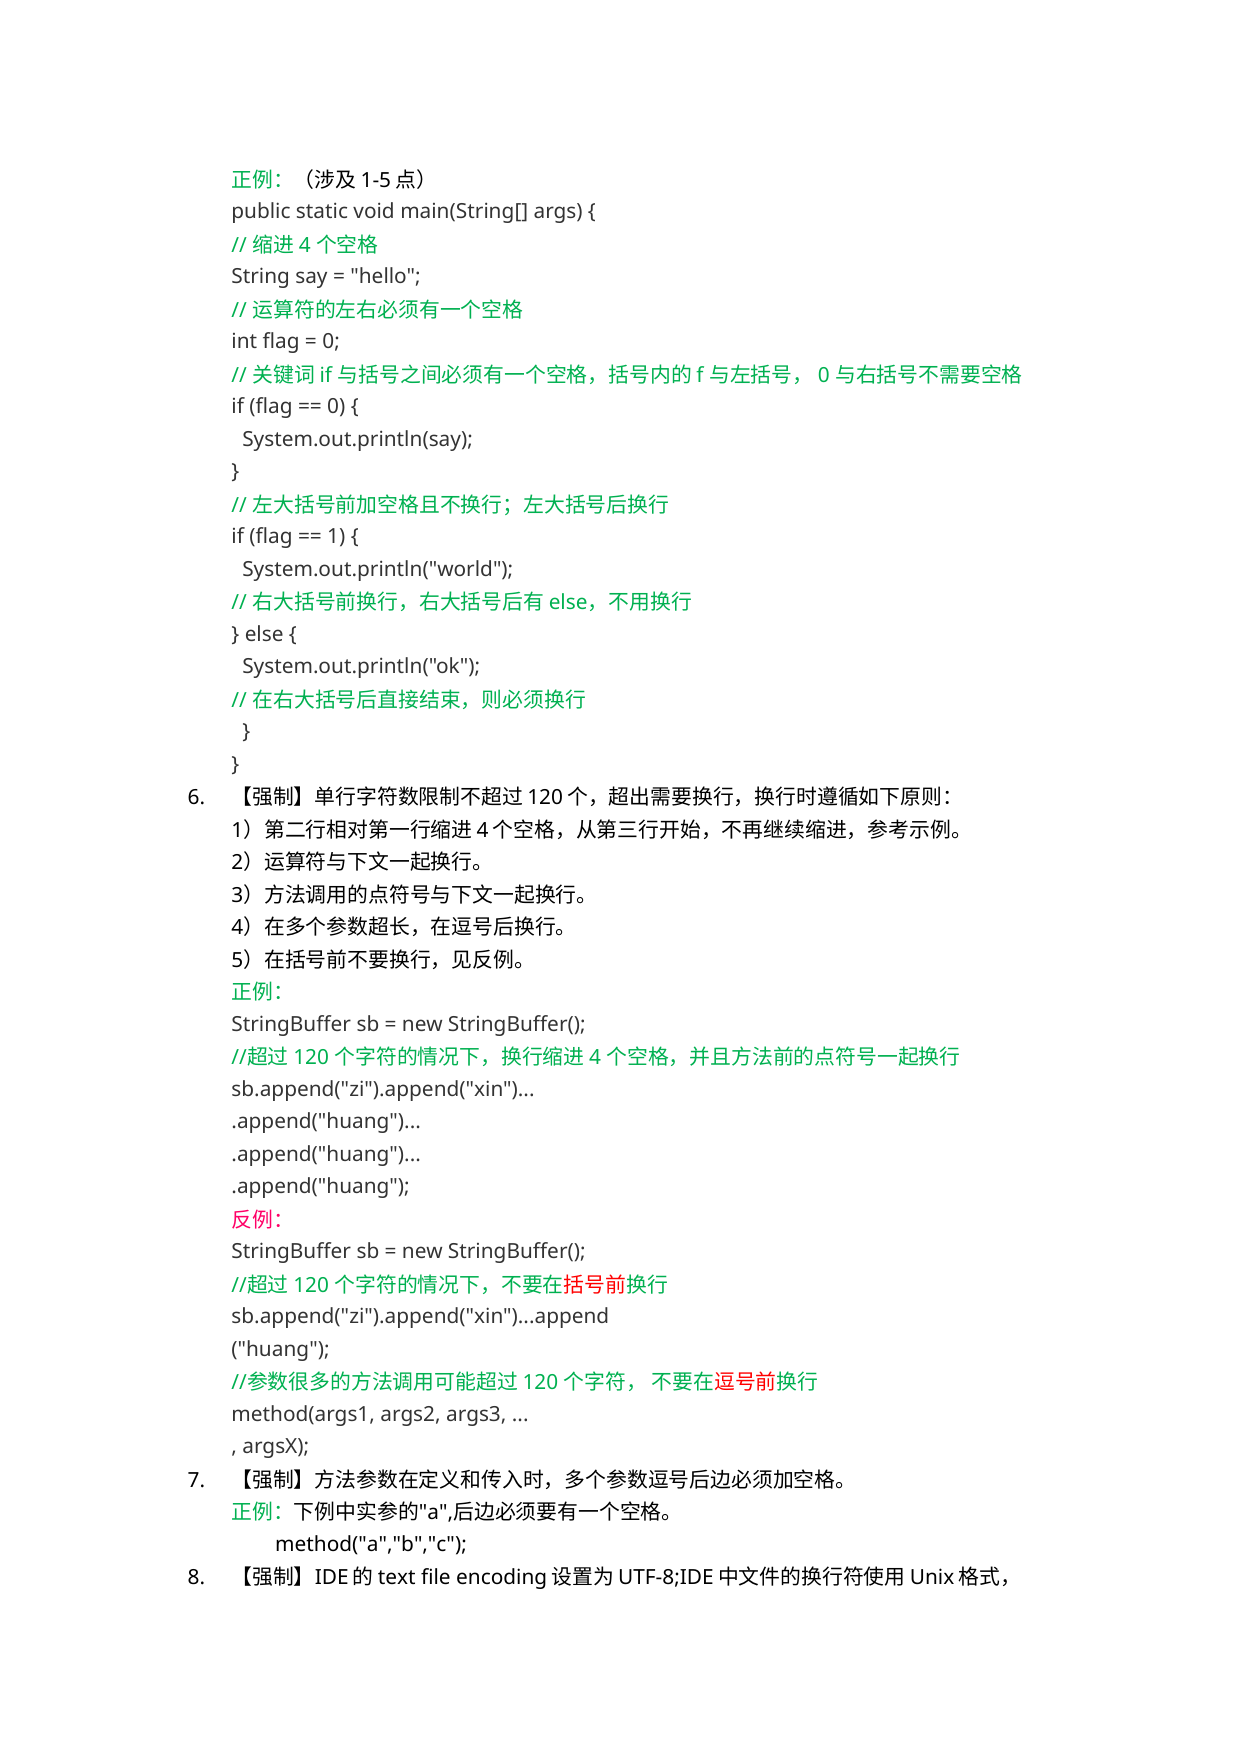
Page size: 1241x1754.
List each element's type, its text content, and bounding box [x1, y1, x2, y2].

text 反例： [209, 1202, 1053, 1234]
text 5）在括号前不要换行，见反例。 [231, 942, 1053, 974]
text 2）运算符与下文一起换行。 [231, 844, 1053, 877]
list 【强制】单行字符数限制不超过120个，超出需要换行，换行时遵循如下原则： [187, 779, 1053, 812]
text 正例：下例中实参的"a",后边必须要有一个空格。 [187, 1494, 1053, 1527]
text StringBuffer sb = new StringBuffer(); //超过 120 个字符的情况下，换行缩进 4 个空格，并且方法前的点符号一起换行 sb.append("zi").append("xin")... .append("huang")... .append("huang")... .append("huang"); [231, 1007, 1053, 1202]
text 4）在多个参数超长，在逗号后换行。 [231, 909, 1053, 942]
text 3）方法调用的点符号与下文一起换行。 [231, 877, 1053, 909]
text 正例：（涉及1-5点） [187, 162, 1053, 194]
text method("a","b","c"); [231, 1527, 1053, 1559]
text 正例： [209, 974, 1053, 1007]
list 【强制】方法参数在定义和传入时，多个参数逗号后边必须加空格。 [187, 1462, 1053, 1494]
text 1）第二行相对第一行缩进4个空格，从第三行开始，不再继续缩进，参考示例。 [231, 812, 1053, 844]
text public static void main(String[] args) { // 缩进 4 个空格 String say = "hello"; // 运算符的左右必须有一个空格 int flag = 0; // 关键词 if 与括号之间必须有一个空格，括号内的 f 与左括号， 0 与右括号不需要空格 if (flag == 0) { System.out.println(say); } // 左大括号前加空格且不换行；左大括号后换行 if (flag == 1) { System.out.println("world"); // 右大括号前换行，右大括号后有 else，不用换行 } else { System.out.println("ok"); // 在右大括号后直接结束，则必须换行 } } [231, 194, 1053, 779]
list 【强制】IDE的text file encoding设置为UTF-8;IDE中文件的换行符使用Unix格式， [187, 1559, 1053, 1592]
text StringBuffer sb = new StringBuffer(); //超过 120 个字符的情况下，不要在括号前换行 sb.append("zi").append("xin")...append ("huang"); //参数很多的方法调用可能超过 120 个字符， 不要在逗号前换行 method(args1, args2, args3, ... , argsX); [231, 1234, 1053, 1462]
